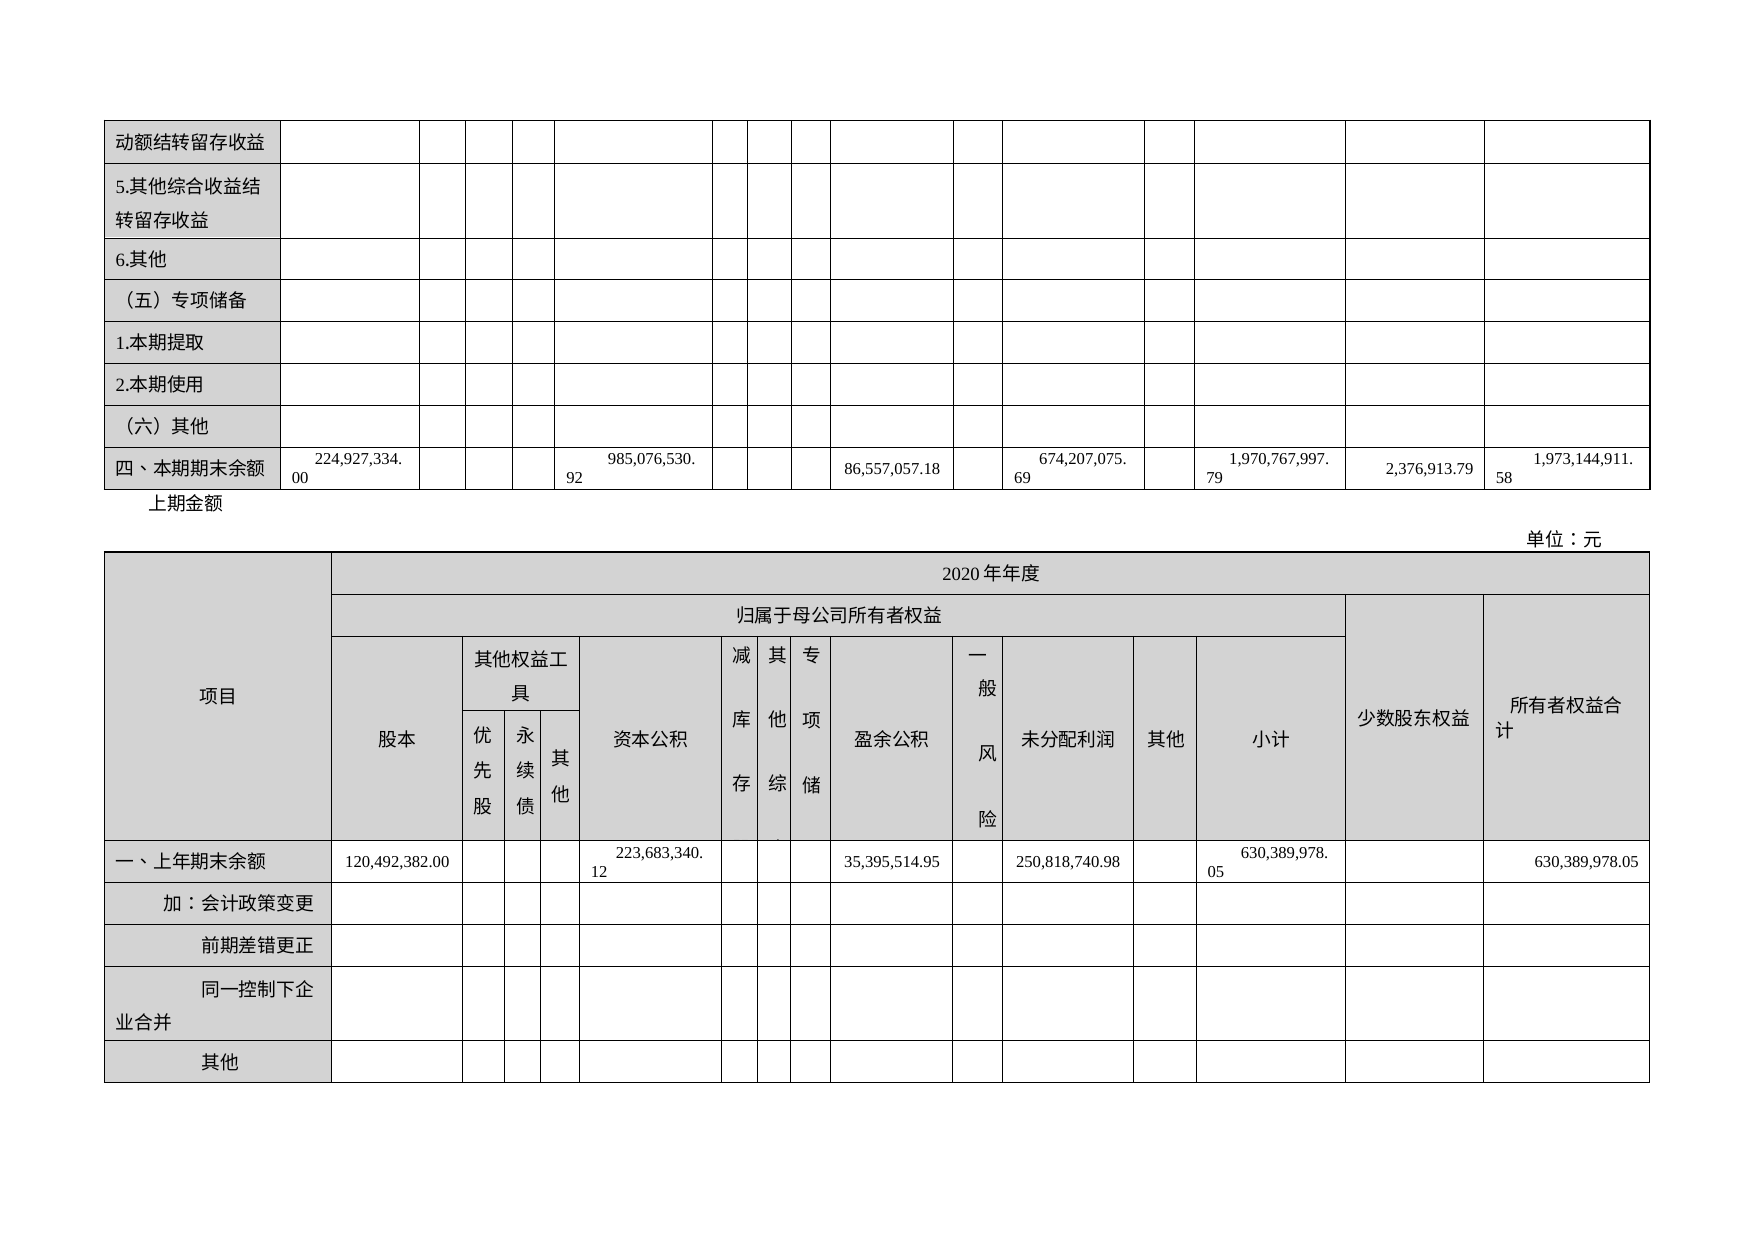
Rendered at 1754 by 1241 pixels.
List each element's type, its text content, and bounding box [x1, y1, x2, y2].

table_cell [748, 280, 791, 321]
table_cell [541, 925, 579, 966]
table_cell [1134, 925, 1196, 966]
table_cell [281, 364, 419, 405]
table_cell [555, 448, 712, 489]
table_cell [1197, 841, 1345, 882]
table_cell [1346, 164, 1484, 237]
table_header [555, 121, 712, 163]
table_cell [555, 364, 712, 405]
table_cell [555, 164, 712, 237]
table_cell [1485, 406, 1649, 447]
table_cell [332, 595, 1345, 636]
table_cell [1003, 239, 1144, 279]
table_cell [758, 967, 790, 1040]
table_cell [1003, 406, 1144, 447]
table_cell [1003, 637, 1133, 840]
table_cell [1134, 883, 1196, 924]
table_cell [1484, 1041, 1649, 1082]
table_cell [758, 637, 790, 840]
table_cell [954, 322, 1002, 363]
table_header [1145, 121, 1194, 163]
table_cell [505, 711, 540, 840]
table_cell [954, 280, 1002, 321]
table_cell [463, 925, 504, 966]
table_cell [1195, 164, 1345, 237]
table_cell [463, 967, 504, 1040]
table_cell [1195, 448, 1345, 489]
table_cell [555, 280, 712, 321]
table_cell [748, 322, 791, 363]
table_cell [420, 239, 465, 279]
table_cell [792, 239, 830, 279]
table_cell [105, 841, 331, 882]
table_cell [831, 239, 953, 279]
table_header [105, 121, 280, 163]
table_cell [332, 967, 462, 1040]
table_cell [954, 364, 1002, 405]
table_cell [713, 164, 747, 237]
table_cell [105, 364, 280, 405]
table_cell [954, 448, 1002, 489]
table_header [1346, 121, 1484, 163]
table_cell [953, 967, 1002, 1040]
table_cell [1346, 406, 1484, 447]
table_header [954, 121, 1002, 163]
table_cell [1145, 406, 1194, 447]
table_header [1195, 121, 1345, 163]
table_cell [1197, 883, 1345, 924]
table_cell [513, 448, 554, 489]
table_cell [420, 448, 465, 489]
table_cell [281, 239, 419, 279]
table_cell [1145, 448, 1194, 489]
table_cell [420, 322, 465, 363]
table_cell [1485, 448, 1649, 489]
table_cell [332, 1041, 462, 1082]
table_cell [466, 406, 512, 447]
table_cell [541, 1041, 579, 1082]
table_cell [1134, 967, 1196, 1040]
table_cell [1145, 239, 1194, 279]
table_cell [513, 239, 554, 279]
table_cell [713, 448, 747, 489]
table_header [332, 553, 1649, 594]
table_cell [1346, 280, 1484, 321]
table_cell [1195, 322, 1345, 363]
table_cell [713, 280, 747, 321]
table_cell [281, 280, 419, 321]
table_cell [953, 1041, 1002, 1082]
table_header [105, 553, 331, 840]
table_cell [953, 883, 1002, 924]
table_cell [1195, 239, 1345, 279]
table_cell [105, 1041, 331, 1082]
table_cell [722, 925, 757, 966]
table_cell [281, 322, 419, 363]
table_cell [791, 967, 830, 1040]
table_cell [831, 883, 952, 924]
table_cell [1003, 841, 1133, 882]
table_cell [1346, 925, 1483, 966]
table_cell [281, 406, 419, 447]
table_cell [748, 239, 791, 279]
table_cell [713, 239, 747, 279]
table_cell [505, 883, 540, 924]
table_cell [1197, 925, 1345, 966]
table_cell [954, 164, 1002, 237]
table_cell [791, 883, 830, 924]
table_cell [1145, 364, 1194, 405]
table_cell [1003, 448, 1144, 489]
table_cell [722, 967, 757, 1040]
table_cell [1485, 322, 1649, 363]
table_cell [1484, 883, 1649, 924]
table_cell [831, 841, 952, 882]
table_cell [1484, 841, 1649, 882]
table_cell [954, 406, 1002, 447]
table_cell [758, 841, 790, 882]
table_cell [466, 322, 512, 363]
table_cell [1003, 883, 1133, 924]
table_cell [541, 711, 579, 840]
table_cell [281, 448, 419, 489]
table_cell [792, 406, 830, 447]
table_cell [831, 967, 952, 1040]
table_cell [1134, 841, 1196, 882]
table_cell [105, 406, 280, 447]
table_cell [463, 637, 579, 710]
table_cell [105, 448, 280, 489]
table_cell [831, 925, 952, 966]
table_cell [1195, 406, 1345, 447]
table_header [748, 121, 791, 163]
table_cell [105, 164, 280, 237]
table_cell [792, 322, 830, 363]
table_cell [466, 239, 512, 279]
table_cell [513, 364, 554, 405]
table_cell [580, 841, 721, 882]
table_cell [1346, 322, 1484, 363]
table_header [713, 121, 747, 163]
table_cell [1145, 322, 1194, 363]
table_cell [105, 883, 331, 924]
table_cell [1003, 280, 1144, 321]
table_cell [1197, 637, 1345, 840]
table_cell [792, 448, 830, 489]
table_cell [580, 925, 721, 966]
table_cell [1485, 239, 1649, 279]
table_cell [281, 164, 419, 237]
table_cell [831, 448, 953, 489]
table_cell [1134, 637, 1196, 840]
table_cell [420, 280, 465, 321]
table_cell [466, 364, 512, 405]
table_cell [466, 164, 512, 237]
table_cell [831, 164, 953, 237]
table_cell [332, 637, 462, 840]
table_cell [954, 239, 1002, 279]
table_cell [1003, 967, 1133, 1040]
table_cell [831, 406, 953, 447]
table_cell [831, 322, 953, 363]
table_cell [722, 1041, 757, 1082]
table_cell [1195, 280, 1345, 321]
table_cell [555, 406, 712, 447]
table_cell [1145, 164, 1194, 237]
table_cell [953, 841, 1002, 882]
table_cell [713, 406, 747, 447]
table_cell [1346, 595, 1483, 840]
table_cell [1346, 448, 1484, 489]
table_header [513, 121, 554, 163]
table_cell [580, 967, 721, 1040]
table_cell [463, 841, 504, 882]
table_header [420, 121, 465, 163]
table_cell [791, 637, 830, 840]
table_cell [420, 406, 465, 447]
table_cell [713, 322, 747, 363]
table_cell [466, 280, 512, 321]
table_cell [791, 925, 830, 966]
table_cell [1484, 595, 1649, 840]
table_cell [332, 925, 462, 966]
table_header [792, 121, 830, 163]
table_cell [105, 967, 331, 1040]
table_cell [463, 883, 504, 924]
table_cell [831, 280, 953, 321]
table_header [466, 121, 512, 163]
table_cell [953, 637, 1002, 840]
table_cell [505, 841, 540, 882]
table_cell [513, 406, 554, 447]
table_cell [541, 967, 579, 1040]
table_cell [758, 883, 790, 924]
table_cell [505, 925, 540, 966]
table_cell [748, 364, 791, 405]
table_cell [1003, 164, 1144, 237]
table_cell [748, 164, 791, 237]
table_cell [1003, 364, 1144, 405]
text 上期金额 [148, 490, 1650, 515]
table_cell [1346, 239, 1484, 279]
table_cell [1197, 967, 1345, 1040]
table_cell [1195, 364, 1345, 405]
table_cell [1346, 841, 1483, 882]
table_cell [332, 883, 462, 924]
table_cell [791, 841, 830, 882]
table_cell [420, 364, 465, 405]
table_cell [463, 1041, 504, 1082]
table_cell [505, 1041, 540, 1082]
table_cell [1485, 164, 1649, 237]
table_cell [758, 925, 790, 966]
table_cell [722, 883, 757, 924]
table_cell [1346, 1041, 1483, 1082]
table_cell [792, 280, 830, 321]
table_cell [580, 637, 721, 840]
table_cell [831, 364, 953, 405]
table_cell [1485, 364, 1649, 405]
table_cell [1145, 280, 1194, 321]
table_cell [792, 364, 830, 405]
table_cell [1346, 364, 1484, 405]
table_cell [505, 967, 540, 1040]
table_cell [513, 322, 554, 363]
text 单位：元 [1527, 526, 1650, 551]
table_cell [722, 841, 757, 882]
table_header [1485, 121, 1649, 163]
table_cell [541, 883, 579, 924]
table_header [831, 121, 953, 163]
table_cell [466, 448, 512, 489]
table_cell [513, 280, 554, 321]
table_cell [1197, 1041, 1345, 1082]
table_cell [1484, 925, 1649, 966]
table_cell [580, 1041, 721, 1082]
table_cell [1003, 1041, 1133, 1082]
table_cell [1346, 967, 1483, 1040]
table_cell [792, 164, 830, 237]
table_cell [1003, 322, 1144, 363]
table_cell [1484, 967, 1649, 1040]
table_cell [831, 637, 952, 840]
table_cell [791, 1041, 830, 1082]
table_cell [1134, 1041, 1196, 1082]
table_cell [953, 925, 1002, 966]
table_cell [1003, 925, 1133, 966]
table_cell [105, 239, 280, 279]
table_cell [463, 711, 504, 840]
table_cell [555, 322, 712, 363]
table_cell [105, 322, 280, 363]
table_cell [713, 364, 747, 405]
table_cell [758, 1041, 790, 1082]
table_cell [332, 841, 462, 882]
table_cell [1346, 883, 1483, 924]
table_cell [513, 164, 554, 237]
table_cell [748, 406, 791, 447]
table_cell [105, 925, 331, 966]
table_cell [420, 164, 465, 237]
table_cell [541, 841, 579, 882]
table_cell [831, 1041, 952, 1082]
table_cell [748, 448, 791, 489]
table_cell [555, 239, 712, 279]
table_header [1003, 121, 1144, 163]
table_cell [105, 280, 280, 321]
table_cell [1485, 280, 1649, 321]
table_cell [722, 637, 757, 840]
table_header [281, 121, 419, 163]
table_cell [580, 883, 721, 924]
